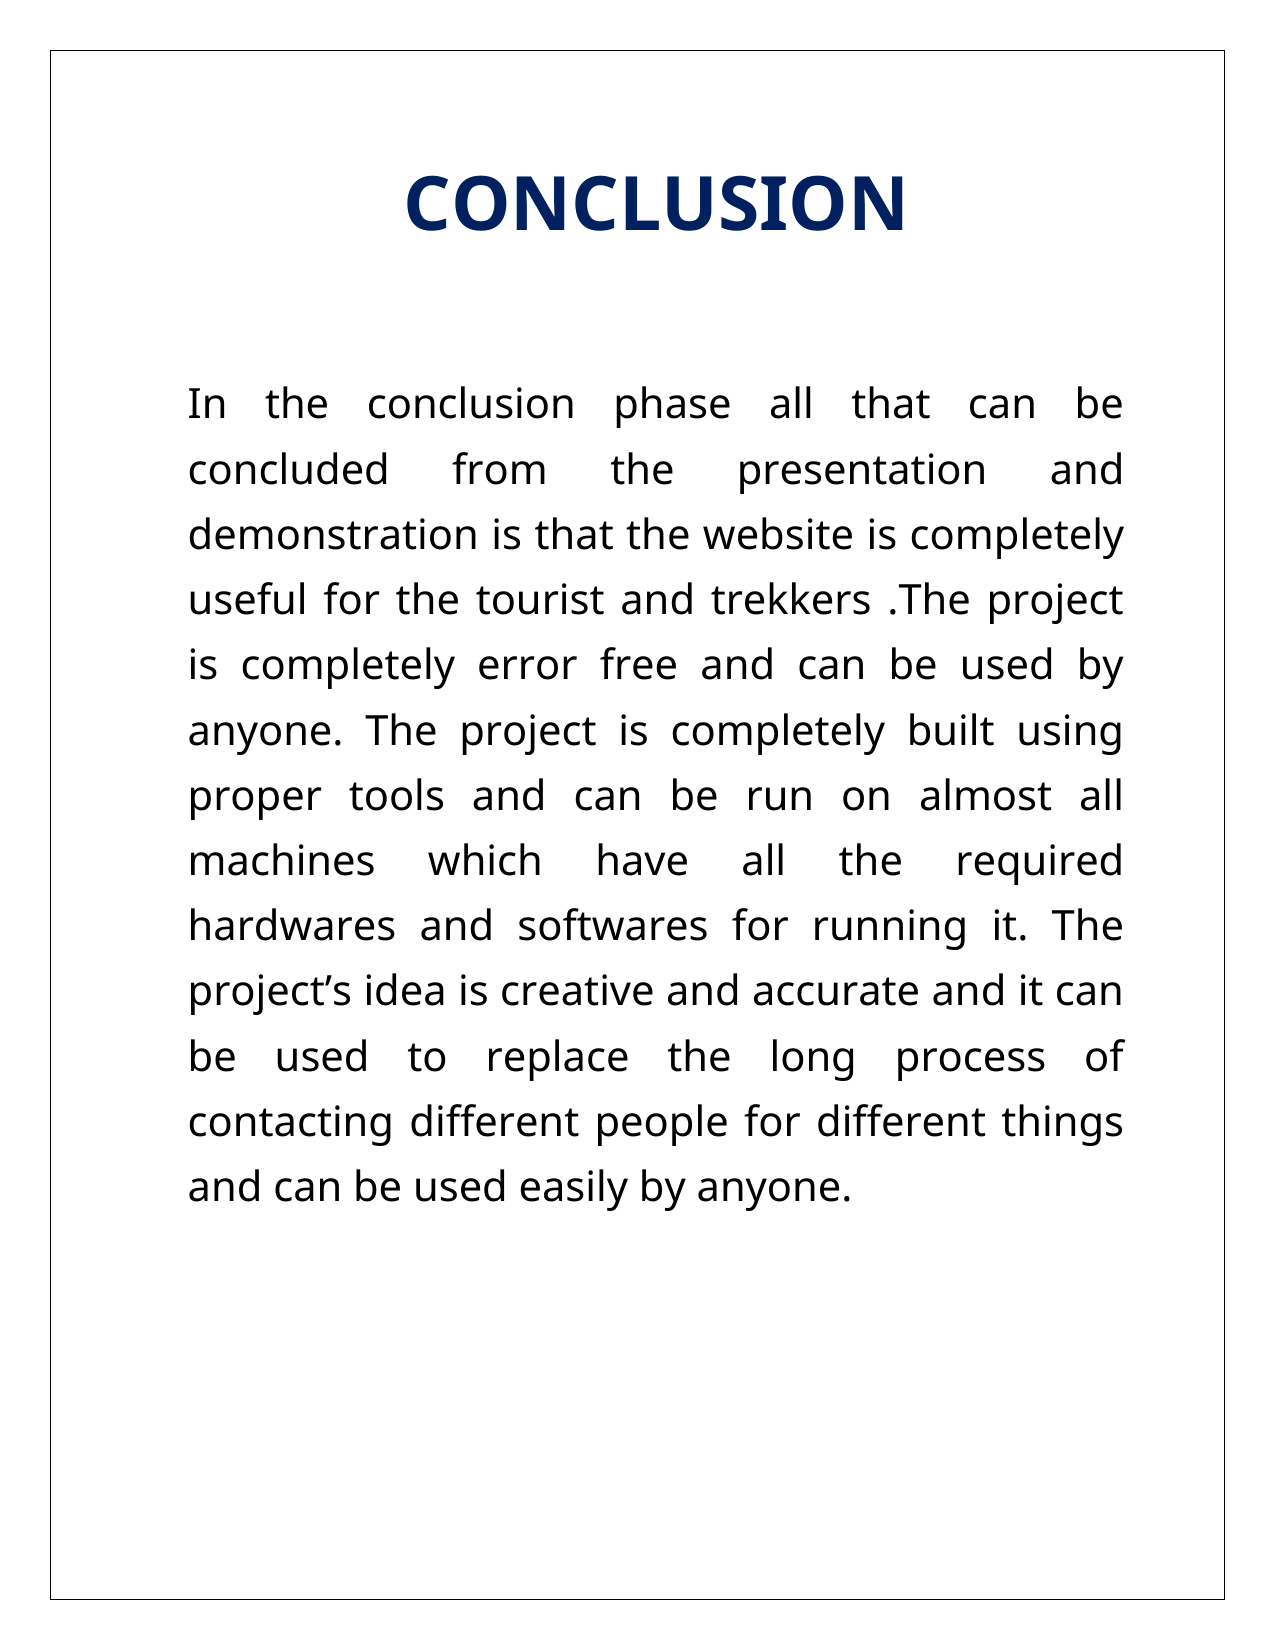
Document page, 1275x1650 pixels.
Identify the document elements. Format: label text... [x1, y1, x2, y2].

text In the conclusion phase all that can be concluded from the presentation and demonstration is that the website is completely useful for the tourist and trekkers .The project is completely error free and can be used by anyone. The project is completely built using proper tools and can be run on almost all machines which have all the required hardwares and softwares for running it. The project’s idea is creative and accurate and it can be used to replace the long process of contacting different people for different things and can be used easily by anyone. [187, 374, 1125, 1214]
text CONCLUSION [187, 150, 1125, 252]
